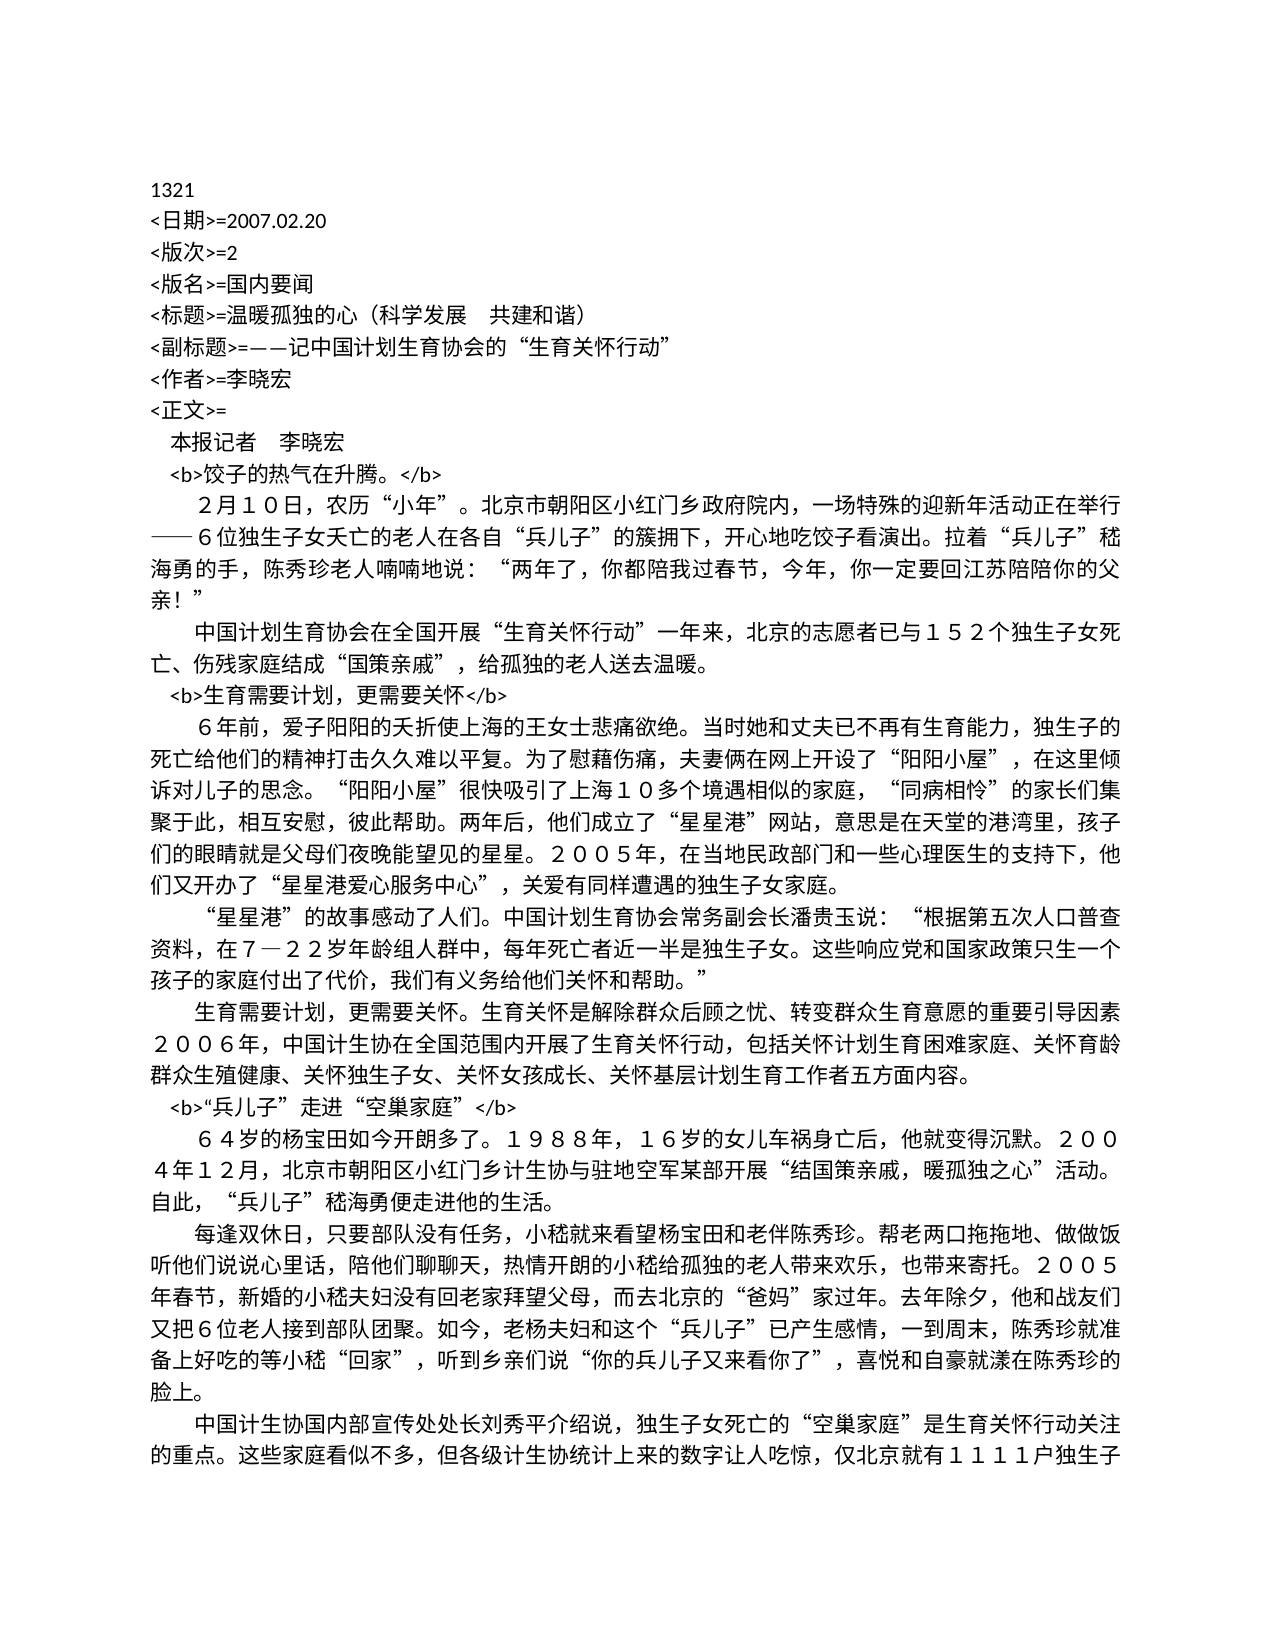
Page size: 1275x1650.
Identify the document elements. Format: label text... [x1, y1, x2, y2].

text ２月１０日，农历“小年”。北京市朝阳区小红门乡政府院内，一场特殊的迎新年活动正在举行——６位独生子女夭亡的老人在各自“兵儿子”的簇拥下，开心地吃饺子看演出。拉着“兵儿子”嵇海勇的手，陈秀珍老人喃喃地说：“两年了，你都陪我过春节，今年，你一定要回江苏陪陪你的父亲！” [150, 488, 1125, 615]
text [150, 1407, 1125, 1470]
text <正文>= [150, 393, 1125, 425]
text <副标题>=——记中国计划生育协会的“生育关怀行动” [150, 330, 1125, 362]
text ６年前，爱子阳阳的夭折使上海的王女士悲痛欲绝。当时她和丈夫已不再有生育能力，独生子的死亡给他们的精神打击久久难以平复。为了慰藉伤痛，夫妻俩在网上开设了“阳阳小屋”，在这里倾诉对儿子的思念。“阳阳小屋”很快吸引了上海１０多个境遇相似的家庭，“同病相怜”的家长们集聚于此，相互安慰，彼此帮助。两年后，他们成立了“星星港”网站，意思是在天堂的港湾里，孩子们的眼睛就是父母们夜晚能望见的星星。２００５年，在当地民政部门和一些心理医生的支持下，他们又开办了“星星港爱心服务中心”，关爱有同样遭遇的独生子女家庭。 [150, 710, 1125, 900]
text ６４岁的杨宝田如今开朗多了。１９８８年，１６岁的女儿车祸身亡后，他就变得沉默。２００４年１２月，北京市朝阳区小红门乡计生协与驻地空军某部开展“结国策亲戚，暖孤独之心”活动。自此，“兵儿子”嵇海勇便走进他的生活。 [150, 1122, 1125, 1217]
text “星星港”的故事感动了人们。中国计划生育协会常务副会长潘贵玉说：“根据第五次人口普查资料，在７—２２岁年龄组人群中，每年死亡者近一半是独生子女。这些响应党和国家政策只生一个孩子的家庭付出了代价，我们有义务给他们关怀和帮助。” [150, 900, 1125, 995]
text 每逢双休日，只要部队没有任务，小嵇就来看望杨宝田和老伴陈秀珍。帮老两口拖拖地、做做饭，听他们说说心里话，陪他们聊聊天，热情开朗的小嵇给孤独的老人带来欢乐，也带来寄托。２００５年春节，新婚的小嵇夫妇没有回老家拜望父母，而去北京的“爸妈”家过年。去年除夕，他和战友们又把６位老人接到部队团聚。如今，老杨夫妇和这个“兵儿子”已产生感情，一到周末，陈秀珍就准备上好吃的等小嵇“回家”，听到乡亲们说“你的兵儿子又来看你了”，喜悦和自豪就漾在陈秀珍的脸上。 [150, 1217, 1125, 1407]
text <日期>=2007.02.20 [150, 203, 1125, 235]
text 中国计划生育协会在全国开展“生育关怀行动”一年来，北京的志愿者已与１５２个独生子女死亡、伤残家庭结成“国策亲戚”，给孤独的老人送去温暖。 [150, 615, 1125, 678]
text <版次>=2 [150, 235, 1125, 267]
text <b>“兵儿子”走进“空巢家庭”</b> [150, 1090, 1125, 1122]
text 生育需要计划，更需要关怀。生育关怀是解除群众后顾之忧、转变群众生育意愿的重要引导因素。２００６年，中国计生协在全国范围内开展了生育关怀行动，包括关怀计划生育困难家庭、关怀育龄群众生殖健康、关怀独生子女、关怀女孩成长、关怀基层计划生育工作者五方面内容。 [150, 995, 1125, 1090]
text <标题>=温暖孤独的心（科学发展 共建和谐） [150, 298, 1125, 330]
text <b>饺子的热气在升腾。</b> [150, 457, 1125, 488]
text 1321 [150, 177, 1125, 203]
text <版名>=国内要闻 [150, 267, 1125, 298]
text <b>生育需要计划，更需要关怀</b> [150, 678, 1125, 710]
text <作者>=李晓宏 [150, 362, 1125, 393]
text 本报记者 李晓宏 [150, 425, 1125, 457]
